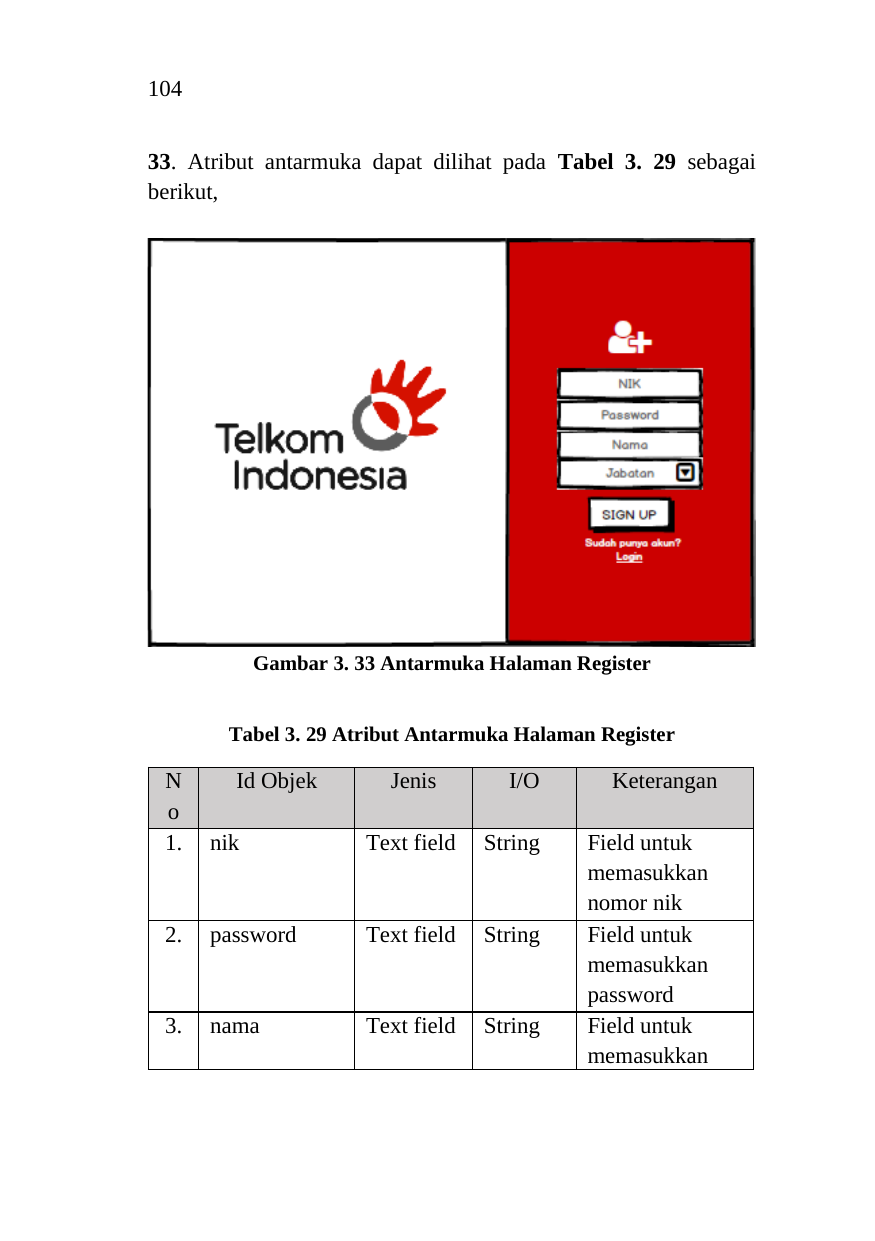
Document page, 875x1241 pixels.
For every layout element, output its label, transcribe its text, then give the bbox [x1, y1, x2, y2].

table_cell Field untuk memasukkan password [577, 921, 753, 1011]
table_cell password [199, 921, 354, 1011]
table_header Jenis [355, 768, 472, 828]
table_header No [149, 768, 198, 828]
table_cell 1. [149, 829, 198, 920]
table_cell Text field [355, 829, 472, 920]
table_header Keterangan [577, 768, 753, 828]
picture [147, 238, 756, 647]
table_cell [577, 1013, 753, 1069]
table_cell 3. [149, 1013, 198, 1069]
table_header Id Objek [199, 768, 354, 828]
table_cell Field untuk memasukkan nomor nik [577, 829, 753, 920]
table_cell String [473, 921, 576, 1011]
table_cell String [473, 1013, 576, 1069]
table_cell nama [199, 1013, 354, 1069]
table_header I/O [473, 768, 576, 828]
table_cell String [473, 829, 576, 920]
table_cell Text field [355, 1013, 472, 1069]
table_cell nik [199, 829, 354, 920]
table_cell Text field [355, 921, 472, 1011]
table_cell 2. [149, 921, 198, 1011]
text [148, 148, 756, 204]
